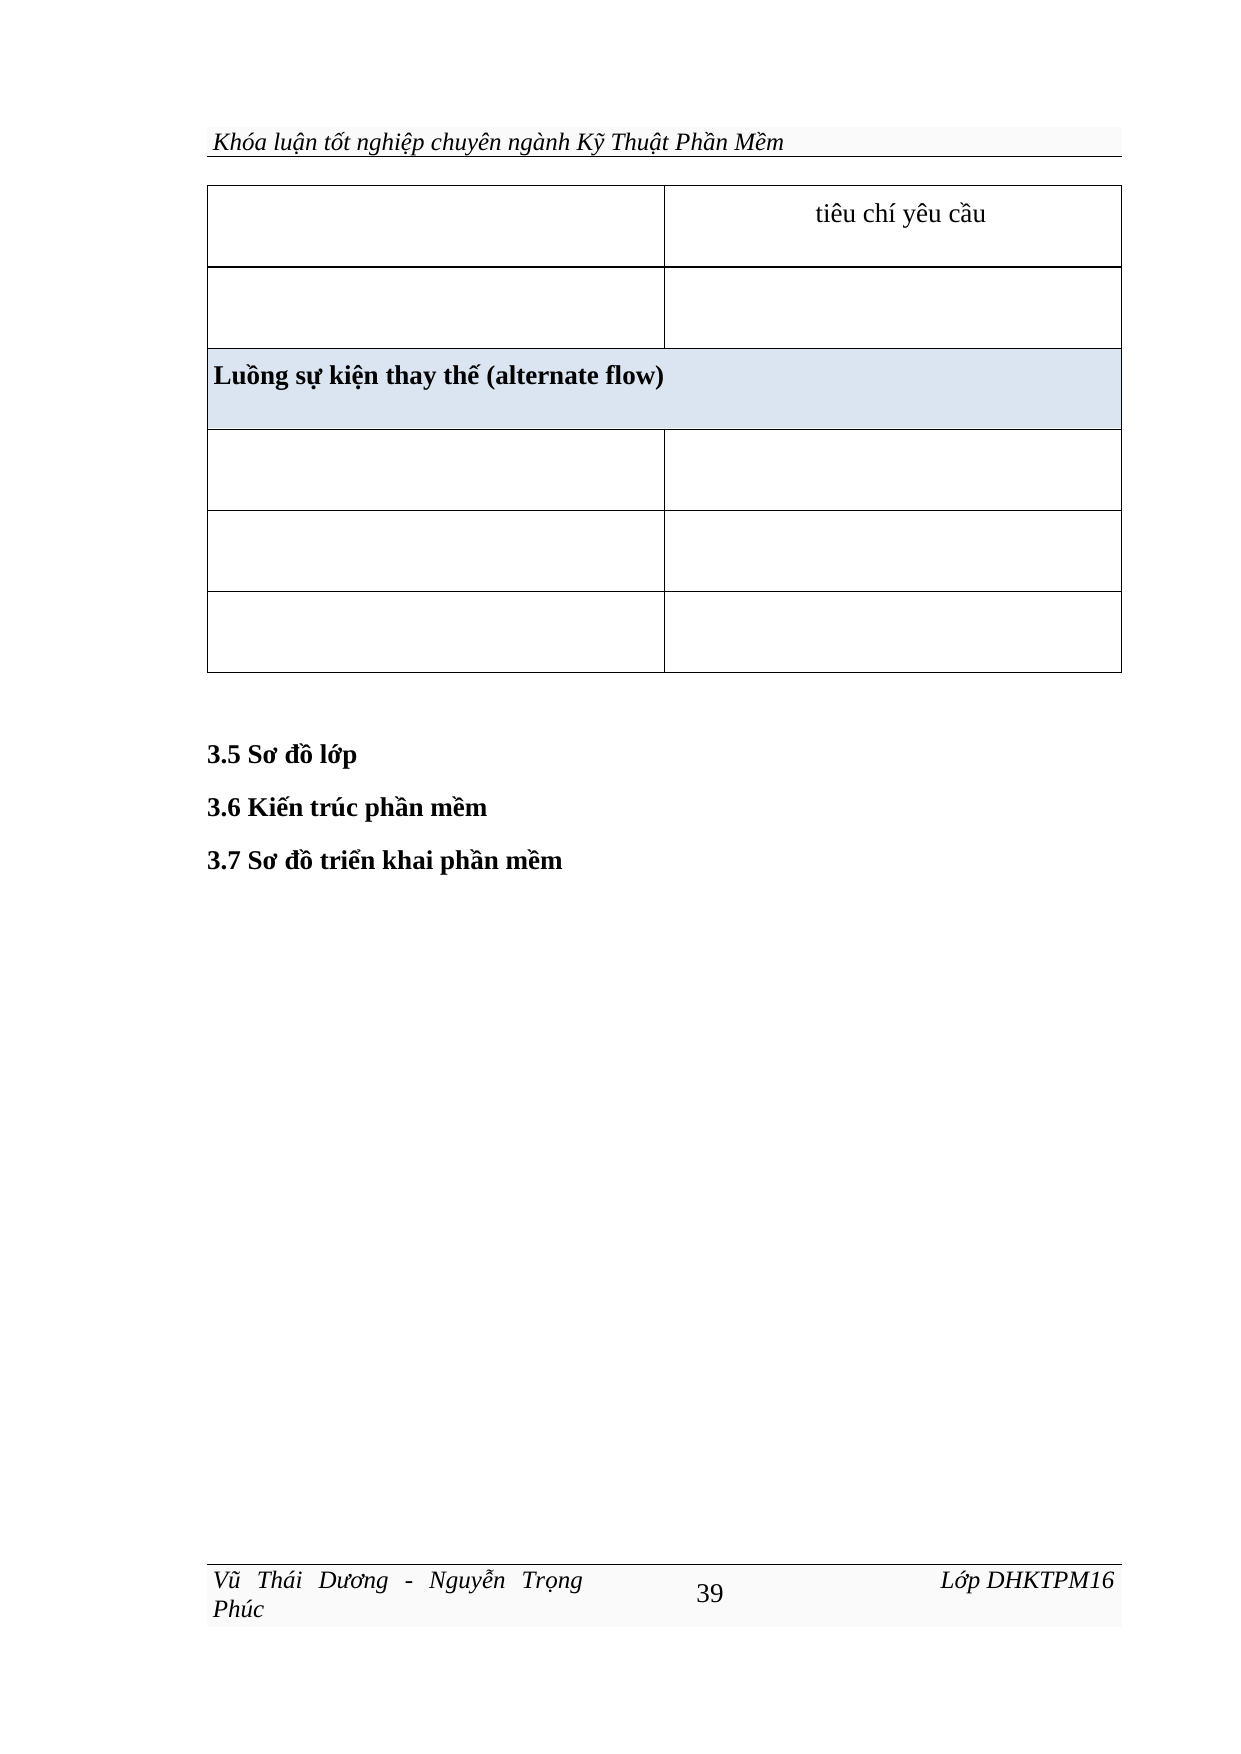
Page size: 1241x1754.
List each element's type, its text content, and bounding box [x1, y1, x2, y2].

subtitle Sơ đồ triển khai phần mềm [207, 844, 1122, 875]
table_cell [665, 268, 1121, 347]
table_cell [208, 511, 664, 591]
table_cell [208, 430, 664, 509]
table_cell [208, 268, 664, 347]
table_cell [208, 186, 664, 266]
table_cell Hệ thống hiển thị dữ liệu theo các tiêu chí yêu cầu [665, 186, 1121, 266]
subtitle Sơ đồ lớp [207, 738, 1122, 769]
table_cell [665, 592, 1121, 672]
table_cell [665, 511, 1121, 591]
table_cell [208, 592, 664, 672]
table_cell [665, 430, 1121, 509]
table_cell Luồng sự kiện thay thế (alternate flow) [208, 349, 1121, 428]
subtitle Kiến trúc phần mềm [207, 791, 1122, 822]
